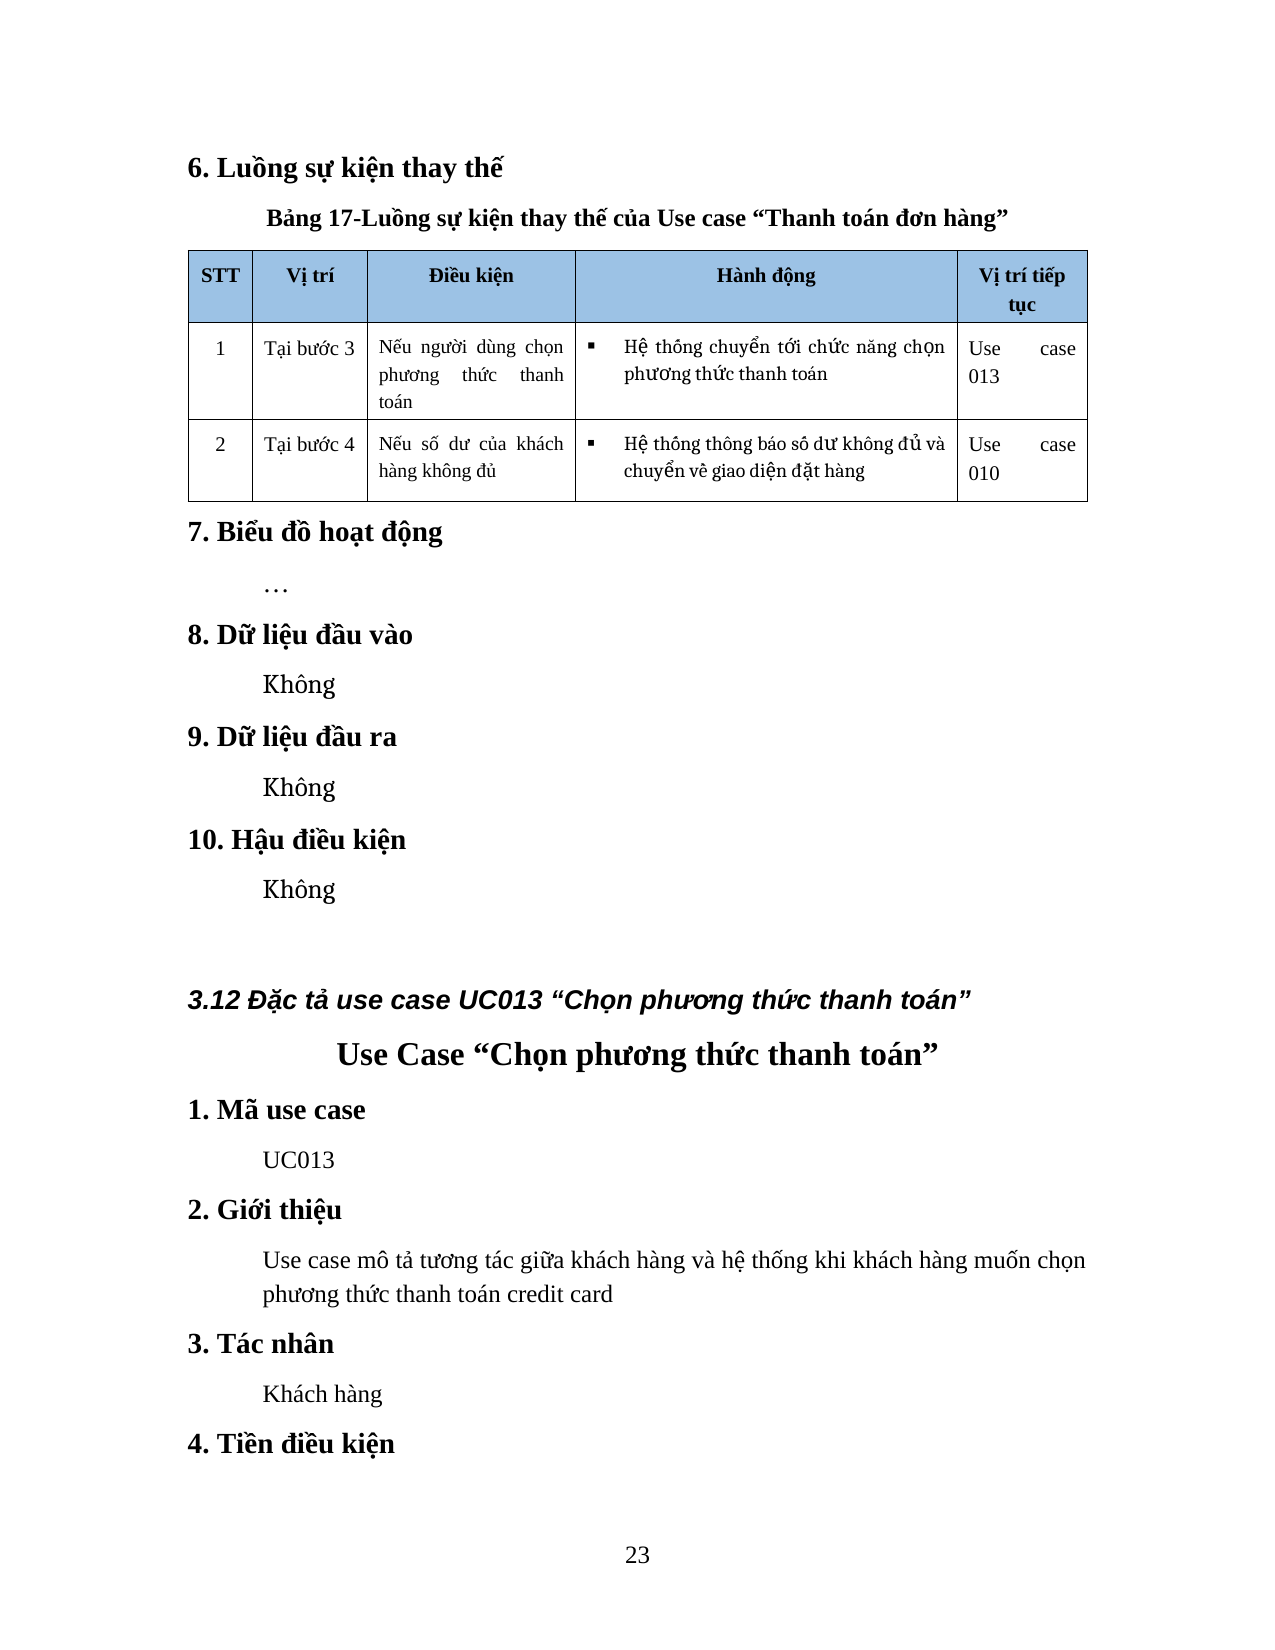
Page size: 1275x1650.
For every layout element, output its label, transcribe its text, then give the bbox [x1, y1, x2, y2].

table_cell Nếu người dùng chọn phương thức thanh toán [368, 323, 575, 418]
text Bảng 17-Luồng sự kiện thay thế của Use case “Thanh toán đơn hàng” [187, 203, 1087, 231]
table_header Hành động [576, 251, 957, 322]
table_cell 2 [189, 420, 252, 501]
text 6. Luồng sự kiện thay thế [187, 150, 1087, 183]
text 8. Dữ liệu đầu vào [187, 617, 1087, 650]
list Không [262, 669, 1087, 701]
table_cell Hệ thống chuyển tới chức năng chọn phương thức thanh toán [576, 323, 957, 418]
subtitle Đặc tả use case UC013 “Chọn phương thức thanh toán” [187, 984, 1087, 1015]
list … [262, 567, 1087, 598]
table_cell Use case 010 [958, 420, 1087, 501]
text 4. Tiền điều kiện [187, 1426, 1087, 1459]
list Không [262, 874, 1087, 906]
table_cell Tại bước 4 [253, 420, 367, 501]
text Khách hàng [187, 1379, 1087, 1408]
table_header STT [189, 251, 252, 322]
text 3. Tác nhân [187, 1326, 1087, 1360]
table_cell Tại bước 3 [253, 323, 367, 418]
text 1. Mã use case [187, 1092, 1087, 1126]
table_header Điều kiện [368, 251, 575, 322]
text 10. Hậu điều kiện [187, 822, 1087, 855]
text Use case mô tả tương tác giữa khách hàng và hệ thống khi khách hàng muốn chọn phương thức thanh toán credit card [262, 1245, 1087, 1308]
table_cell Use case 013 [958, 323, 1087, 418]
table_header Vị trí [253, 251, 367, 322]
text 9. Dữ liệu đầu ra [187, 719, 1087, 753]
table_cell 1 [189, 323, 252, 418]
text Use Case “Chọn phương thức thanh toán” [187, 1034, 1087, 1072]
table_header Vị trí tiếp tục [958, 251, 1087, 322]
text 7. Biểu đồ hoạt động [187, 514, 1087, 548]
table_cell Hệ thống thông báo số dư không đủ và chuyển về giao diện đặt hàng [576, 420, 957, 501]
list Không [262, 772, 1087, 803]
table_cell Nếu số dư của khách hàng không đủ [368, 420, 575, 501]
text UC013 [187, 1145, 1087, 1174]
text 2. Giới thiệu [187, 1192, 1087, 1226]
